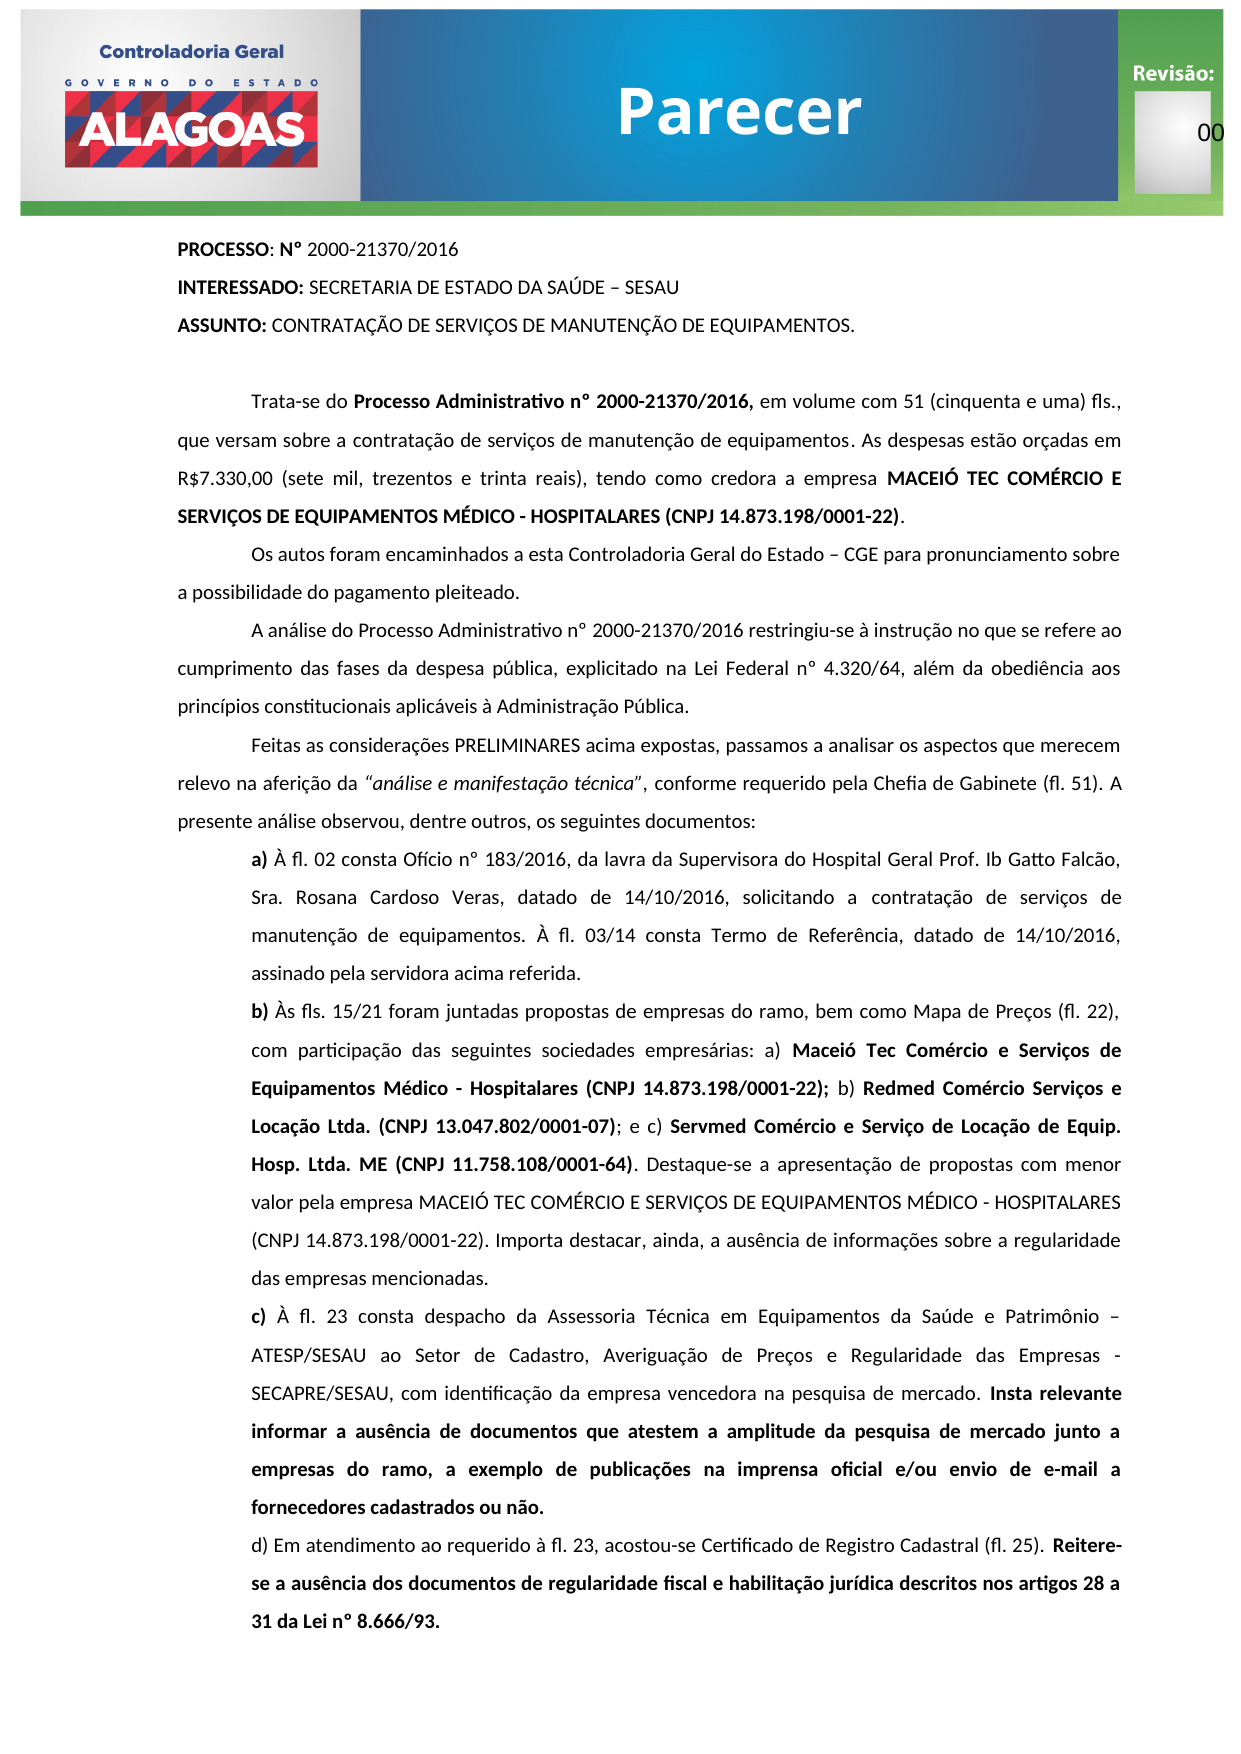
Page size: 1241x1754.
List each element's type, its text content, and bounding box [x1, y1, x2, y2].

picture [20, 9, 1224, 216]
list a) À fl. 02 consta Ofício nº 183/2016, da lavra da Supervisora do Hospital Geral Prof. Ib Gatto Falcão, Sra. Rosana Cardoso Veras, datado de 14/10/2016, solicitando a contratação de serviços de manutenção de equipamentos. À fl. 03/14 consta Termo de Referência, datado de 14/10/2016, assinado pela servidora acima referida. [251, 846, 1122, 986]
text PROCESSO: Nº 2000-21370/2016 [177, 236, 1122, 262]
text Os autos foram encaminhados a esta Controladoria Geral do Estado – CGE para pronunciamento sobre a possibilidade do pagamento pleiteado. [177, 541, 1122, 605]
text A análise do Processo Administrativo nº 2000-21370/2016 restringiu-se à instrução no que se refere ao cumprimento das fases da despesa pública, explicitado na Lei Federal nº 4.320/64, além da obediência aos princípios constitucionais aplicáveis à Administração Pública. [177, 617, 1122, 719]
text c) À fl. 23 consta despacho da Assessoria Técnica em Equipamentos da Saúde e Patrimônio – ATESP/SESAU ao Setor de Cadastro, Averiguação de Preços e Regularidade das Empresas - SECAPRE/SESAU, com identificação da empresa vencedora na pesquisa de mercado. Insta relevante informar a ausência de documentos que atestem a amplitude da pesquisa de mercado junto a empresas do ramo, a exemplo de publicações na imprensa oficial e/ou envio de e-mail a fornecedores cadastrados ou não. [251, 1304, 1122, 1520]
text Feitas as considerações PRELIMINARES acima expostas, passamos a analisar os aspectos que merecem relevo na aferição da “análise e manifestação técnica”, conforme requerido pela Chefia de Gabinete (fl. 51). A presente análise observou, dentre outros, os seguintes documentos: [177, 732, 1122, 833]
text Trata-se do Processo Administrativo nº 2000-21370/2016, em volume com 51 (cinquenta e uma) fls., que versam sobre a contratação de serviços de manutenção de equipamentos. As despesas estão orçadas em R$7.330,00 (sete mil, trezentos e trinta reais), tendo como credora a empresa MACEIÓ TEC COMÉRCIO E SERVIÇOS DE EQUIPAMENTOS MÉDICO - HOSPITALARES (CNPJ 14.873.198/0001-22). [177, 389, 1122, 528]
text d) Em atendimento ao requerido à fl. 23, acostou-se Certificado de Registro Cadastral (fl. 25). Reitere-se a ausência dos documentos de regularidade fiscal e habilitação jurídica descritos nos artigos 28 a 31 da Lei nº 8.666/93. [251, 1532, 1122, 1634]
text ASSUNTO: CONTRATAÇÃO DE SERVIÇOS DE MANUTENÇÃO DE EQUIPAMENTOS. [177, 312, 1122, 338]
text b) Às fls. 15/21 foram juntadas propostas de empresas do ramo, bem como Mapa de Preços (fl. 22), com participação das seguintes sociedades empresárias: a) Maceió Tec Comércio e Serviços de Equipamentos Médico - Hospitalares (CNPJ 14.873.198/0001-22); b) Redmed Comércio Serviços e Locação Ltda. (CNPJ 13.047.802/0001-07); e c) Servmed Comércio e Serviço de Locação de Equip. Hosp. Ltda. ME (CNPJ 11.758.108/0001-64). Destaque-se a apresentação de propostas com menor valor pela empresa MACEIÓ TEC COMÉRCIO E SERVIÇOS DE EQUIPAMENTOS MÉDICO - HOSPITALARES (CNPJ 14.873.198/0001-22). Importa destacar, ainda, a ausência de informações sobre a regularidade das empresas mencionadas. [251, 999, 1122, 1291]
text INTERESSADO: SECRETARIA DE ESTADO DA SAÚDE – SESAU [177, 274, 1122, 300]
picture [1214, 125, 1222, 139]
